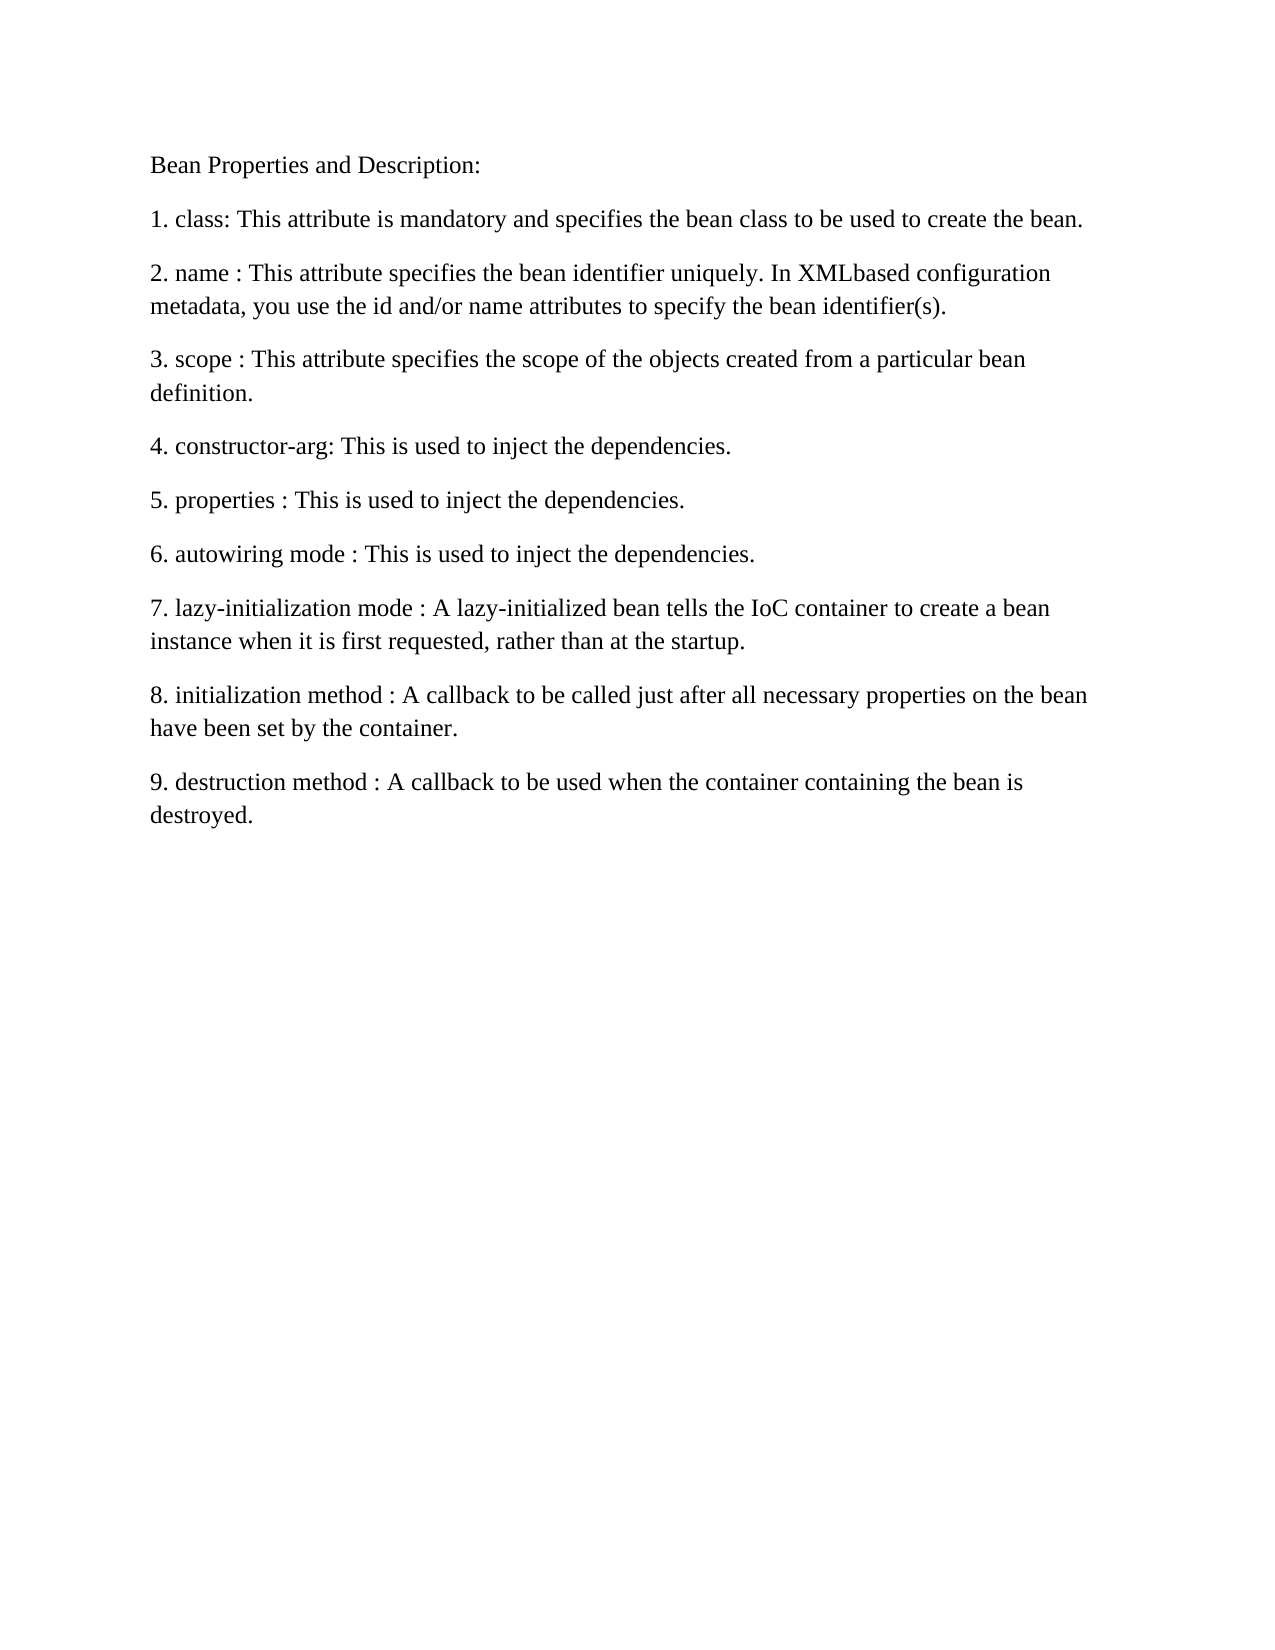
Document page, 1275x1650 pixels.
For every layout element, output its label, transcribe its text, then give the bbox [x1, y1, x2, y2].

text Bean Properties and Description: [150, 150, 1125, 179]
text 8. initialization method : A callback to be called just after all necessary properties on the bean have been set by the container. [150, 680, 1125, 742]
text 9. destruction method : A callback to be used when the container containing the bean is destroyed. [150, 767, 1125, 828]
text 6. autowiring mode : This is used to inject the dependencies. [150, 539, 1125, 568]
text 2. name : This attribute specifies the bean identifier uniquely. In XMLbased configuration metadata, you use the id and/or name attributes to specify the bean identifier(s). [150, 258, 1125, 319]
text 5. properties : This is used to inject the dependencies. [150, 485, 1125, 514]
text 7. lazy-initialization mode : A lazy-initialized bean tells the IoC container to create a bean instance when it is first requested, rather than at the startup. [150, 593, 1125, 655]
text 1. class: This attribute is mandatory and specifies the bean class to be used to create the bean. [150, 204, 1125, 233]
text 4. constructor-arg: This is used to inject the dependencies. [150, 431, 1125, 460]
text 3. scope : This attribute specifies the scope of the objects created from a particular bean definition. [150, 344, 1125, 406]
